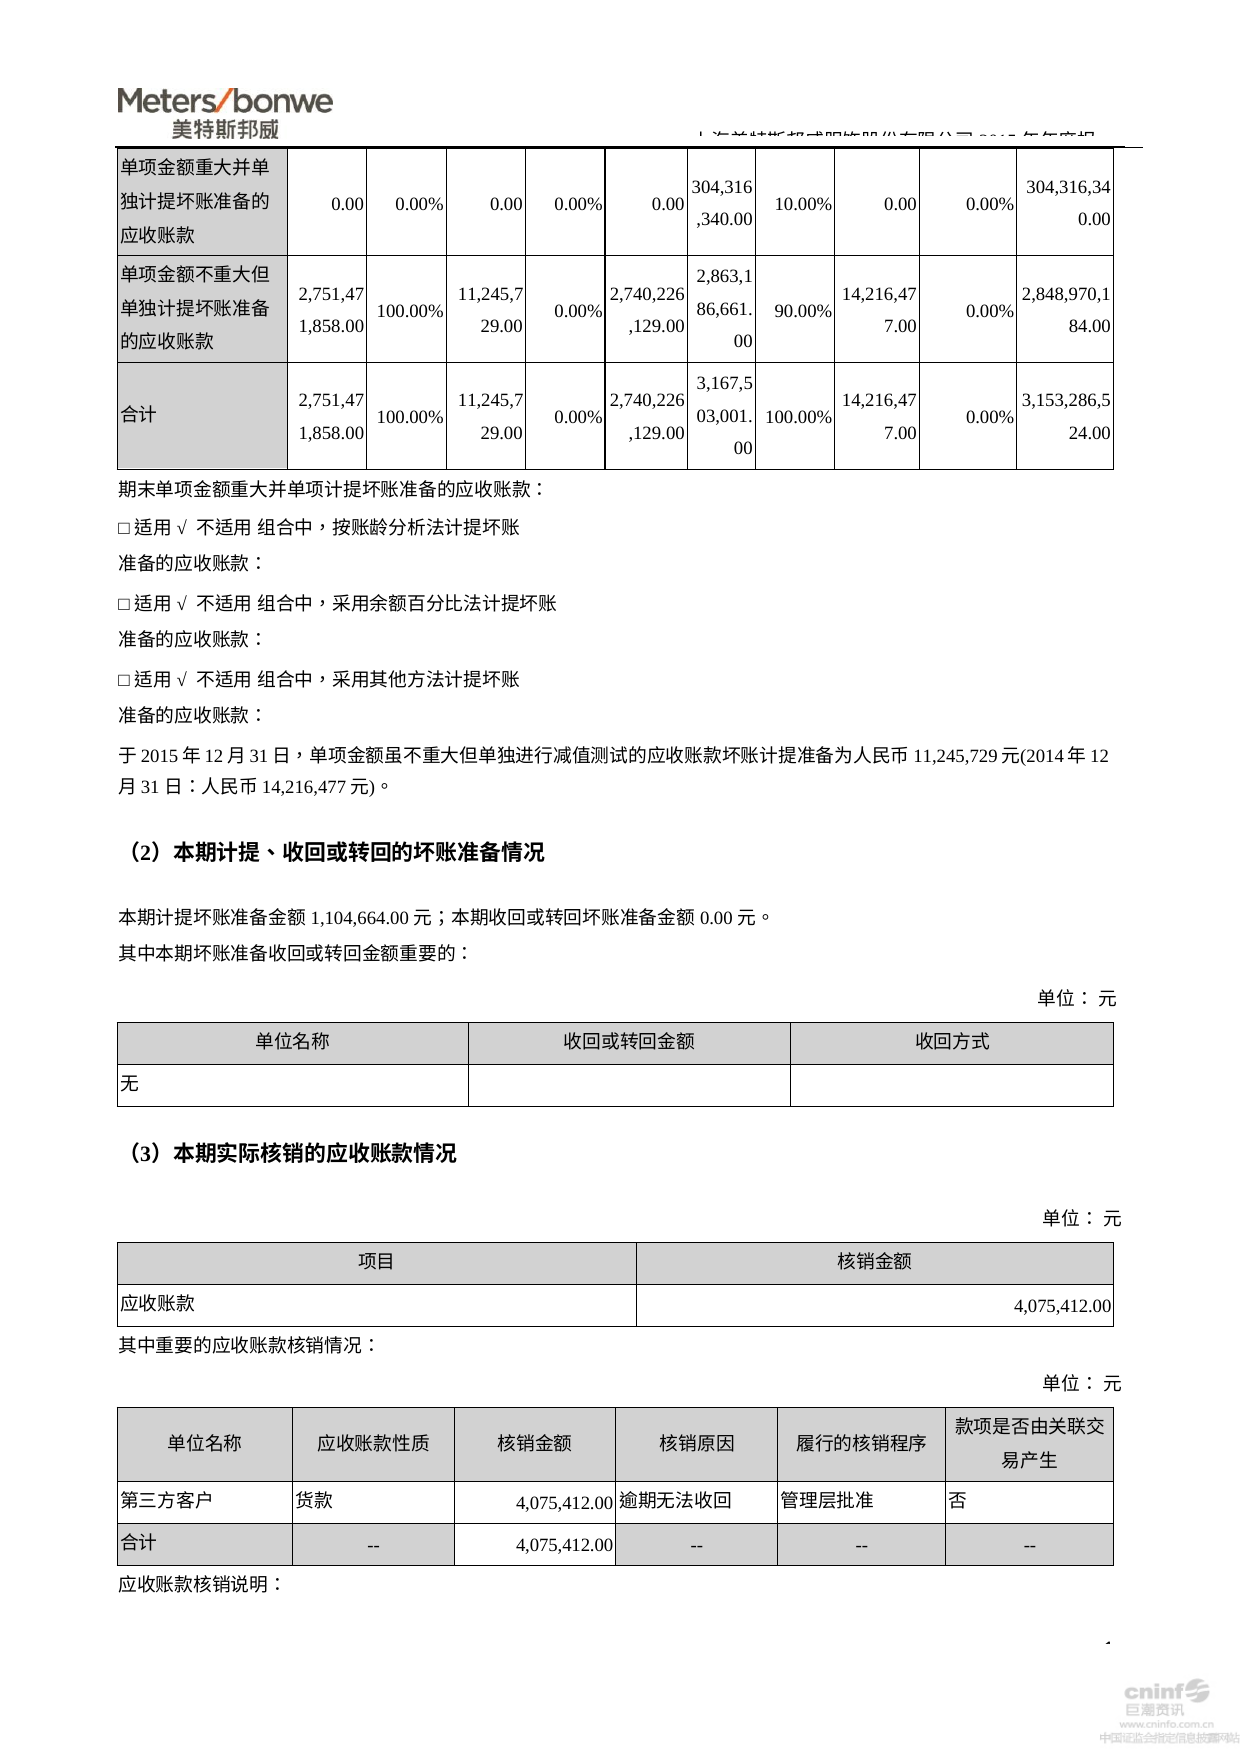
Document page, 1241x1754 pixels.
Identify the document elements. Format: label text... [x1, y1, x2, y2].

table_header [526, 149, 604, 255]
text 于2015年12月31日，单项金额虽不重大但单独进行减值测试的应收账款坏账计提准备为人民币11,245,729元(2014年12月31 日：人民币14,216,477元)。 [118, 742, 1111, 799]
picture [1099, 1673, 1241, 1754]
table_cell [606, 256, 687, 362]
text 应收账款核销说明： [118, 1571, 1240, 1597]
text □ 适用 √ 不适用 组合中，采用其他方法计提坏账准备的应收账款： [118, 666, 533, 727]
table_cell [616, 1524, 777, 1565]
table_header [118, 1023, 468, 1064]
subtitle （3）本期实际核销的应收账款情况 [118, 1138, 1240, 1168]
text 期末单项金额重大并单项计提坏账准备的应收账款： [118, 476, 1240, 502]
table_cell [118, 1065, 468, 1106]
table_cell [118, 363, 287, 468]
text 本期计提坏账准备金额 1,104,664.00 元；本期收回或转回坏账准备金额 0.00 元。 其中本期坏账准备收回或转回金额重要的： [118, 904, 775, 966]
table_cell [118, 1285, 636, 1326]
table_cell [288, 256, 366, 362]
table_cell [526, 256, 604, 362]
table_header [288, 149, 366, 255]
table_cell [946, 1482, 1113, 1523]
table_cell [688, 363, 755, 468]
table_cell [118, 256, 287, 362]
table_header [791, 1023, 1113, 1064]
text □ 适用 √ 不适用 组合中，采用余额百分比法计提坏账准备的应收账款： [118, 590, 570, 651]
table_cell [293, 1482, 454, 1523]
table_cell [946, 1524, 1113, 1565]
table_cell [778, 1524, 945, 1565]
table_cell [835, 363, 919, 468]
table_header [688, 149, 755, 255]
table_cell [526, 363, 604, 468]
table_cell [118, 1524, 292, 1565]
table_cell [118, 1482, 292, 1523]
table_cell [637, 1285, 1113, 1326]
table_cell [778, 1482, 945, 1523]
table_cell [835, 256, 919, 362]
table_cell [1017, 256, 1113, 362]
text 单位： 元 [102, 1205, 1122, 1231]
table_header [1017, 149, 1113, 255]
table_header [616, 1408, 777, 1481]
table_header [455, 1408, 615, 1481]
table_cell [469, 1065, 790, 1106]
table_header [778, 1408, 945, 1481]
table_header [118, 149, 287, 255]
picture [118, 88, 333, 139]
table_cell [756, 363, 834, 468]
text □ 适用 √ 不适用 组合中，按账龄分析法计提坏账准备的应收账款： [118, 514, 533, 575]
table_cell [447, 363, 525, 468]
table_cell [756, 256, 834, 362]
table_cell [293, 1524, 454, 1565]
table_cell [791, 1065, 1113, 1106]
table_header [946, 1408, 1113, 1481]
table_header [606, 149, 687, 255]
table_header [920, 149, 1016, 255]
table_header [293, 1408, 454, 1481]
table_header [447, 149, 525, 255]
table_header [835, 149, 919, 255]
subtitle （2）本期计提、收回或转回的坏账准备情况 [118, 837, 1240, 867]
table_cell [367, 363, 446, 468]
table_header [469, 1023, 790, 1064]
text 其中重要的应收账款核销情况： [118, 1332, 1240, 1358]
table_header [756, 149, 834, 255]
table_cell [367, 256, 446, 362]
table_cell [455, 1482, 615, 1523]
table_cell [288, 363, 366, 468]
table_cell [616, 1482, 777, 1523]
text 单位： 元 [1037, 985, 1240, 1011]
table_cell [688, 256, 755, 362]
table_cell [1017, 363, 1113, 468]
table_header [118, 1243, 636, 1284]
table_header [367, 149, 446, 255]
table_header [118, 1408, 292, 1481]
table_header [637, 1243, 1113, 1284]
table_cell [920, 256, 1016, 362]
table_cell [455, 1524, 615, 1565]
text 单位： 元 [102, 1370, 1122, 1395]
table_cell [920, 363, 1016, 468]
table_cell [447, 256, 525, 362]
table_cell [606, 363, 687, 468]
